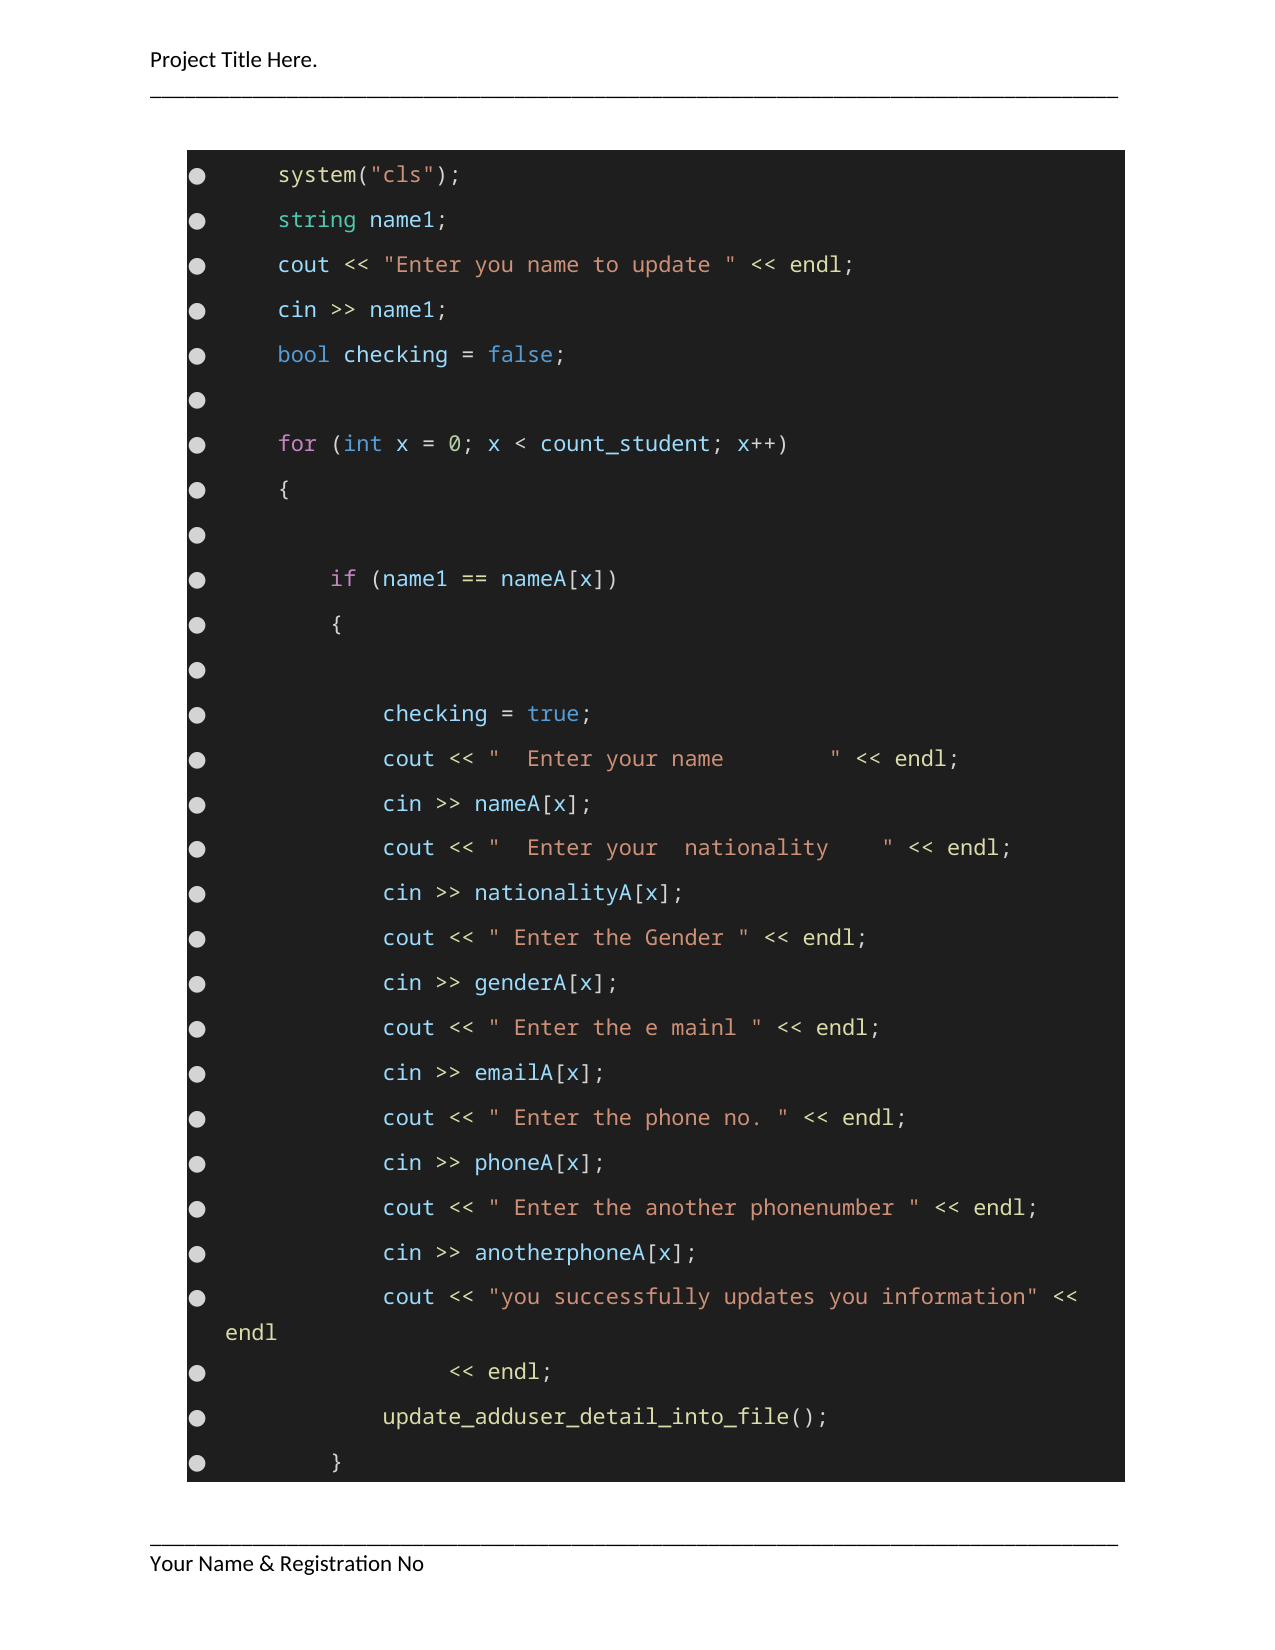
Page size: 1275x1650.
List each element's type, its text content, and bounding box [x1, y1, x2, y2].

list { [187, 599, 1125, 644]
list cin >> nationalityA[x]; [187, 868, 1125, 913]
list cin >> name1; [187, 285, 1125, 329]
list cout << "you successfully updates you information" << endl [187, 1272, 1125, 1347]
list << endl; [187, 1347, 1125, 1392]
list cout << "Enter you name to update " << endl; [187, 240, 1125, 285]
list for (int x = 0; x < count_student; x++) [187, 419, 1125, 464]
list cout << " Enter your name " << endl; [187, 734, 1125, 778]
list bool checking = false; [187, 329, 1125, 374]
list cin >> phoneA[x]; [187, 1138, 1125, 1183]
list } [187, 1437, 1125, 1482]
list cin >> genderA[x]; [187, 958, 1125, 1003]
list cout << " Enter the another phonenumber " << endl; [187, 1183, 1125, 1227]
list cin >> anotherphoneA[x]; [187, 1227, 1125, 1272]
list update_adduser_detail_into_file(); [187, 1392, 1125, 1437]
list cout << " Enter the phone no. " << endl; [187, 1093, 1125, 1138]
list cout << " Enter the Gender " << endl; [187, 913, 1125, 958]
list cin >> emailA[x]; [187, 1048, 1125, 1093]
list checking = true; [187, 689, 1125, 734]
list cin >> nameA[x]; [187, 778, 1125, 823]
list system("cls"); [187, 150, 1125, 195]
list { [187, 464, 1125, 509]
list cout << " Enter your nationality " << endl; [187, 823, 1125, 868]
list string name1; [187, 195, 1125, 240]
list cout << " Enter the e mainl " << endl; [187, 1003, 1125, 1048]
list if (name1 == nameA[x]) [187, 554, 1125, 599]
